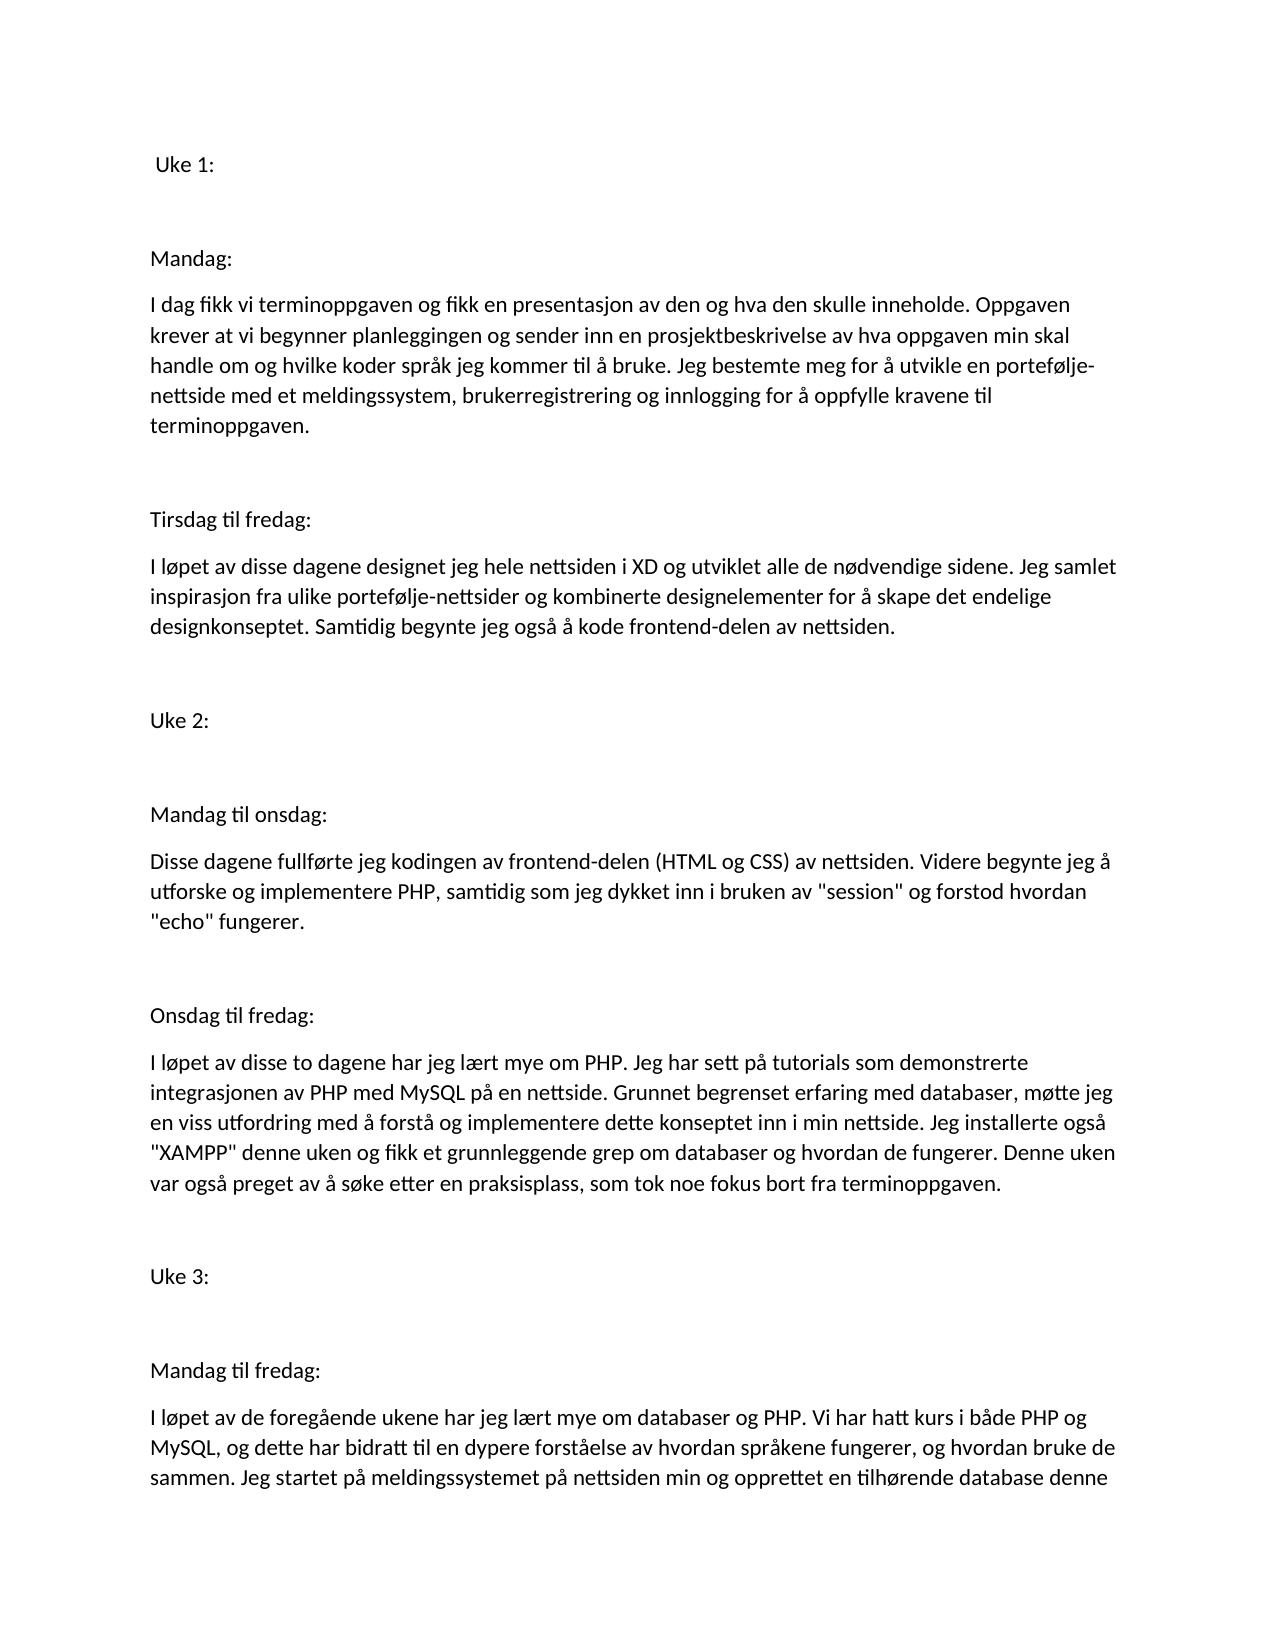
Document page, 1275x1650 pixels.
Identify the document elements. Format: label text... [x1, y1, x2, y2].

text I dag fikk vi terminoppgaven og fikk en presentasjon av den og hva den skulle inneholde. Oppgaven krever at vi begynner planleggingen og sender inn en prosjektbeskrivelse av hva oppgaven min skal handle om og hvilke koder språk jeg kommer til å bruke. Jeg bestemte meg for å utvikle en portefølje-nettside med et meldingssystem, brukerregistrering og innlogging for å oppfylle kravene til terminoppgaven. [150, 291, 1125, 439]
text Uke 2: [150, 706, 1125, 734]
text I løpet av disse dagene designet jeg hele nettsiden i XD og utviklet alle de nødvendige sidene. Jeg samlet inspirasjon fra ulike portefølje-nettsider og kombinerte designelementer for å skape det endelige designkonseptet. Samtidig begynte jeg også å kode frontend-delen av nettsiden. [150, 552, 1125, 641]
text I løpet av disse to dagene har jeg lært mye om PHP. Jeg har sett på tutorials som demonstrerte integrasjonen av PHP med MySQL på en nettside. Grunnet begrenset erfaring med databaser, møtte jeg en viss utfordring med å forstå og implementere dette konseptet inn i min nettside. Jeg installerte også "XAMPP" denne uken og fikk et grunnleggende grep om databaser og hvordan de fungerer. Denne uken var også preget av å søke etter en praksisplass, som tok noe fokus bort fra terminoppgaven. [150, 1048, 1125, 1197]
text Mandag til fredag: [150, 1356, 1125, 1384]
text Mandag: [150, 244, 1125, 272]
text Tirsdag til fredag: [150, 505, 1125, 533]
text Uke 1: [150, 150, 1125, 178]
text Uke 3: [150, 1262, 1125, 1291]
text Mandag til onsdag: [150, 800, 1125, 828]
text Disse dagene fullførte jeg kodingen av frontend-delen (HTML og CSS) av nettsiden. Videre begynte jeg å utforske og implementere PHP, samtidig som jeg dykket inn i bruken av "session" og forstod hvordan "echo" fungerer. [150, 847, 1125, 935]
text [150, 1403, 1125, 1492]
text Onsdag til fredag: [150, 1001, 1125, 1029]
